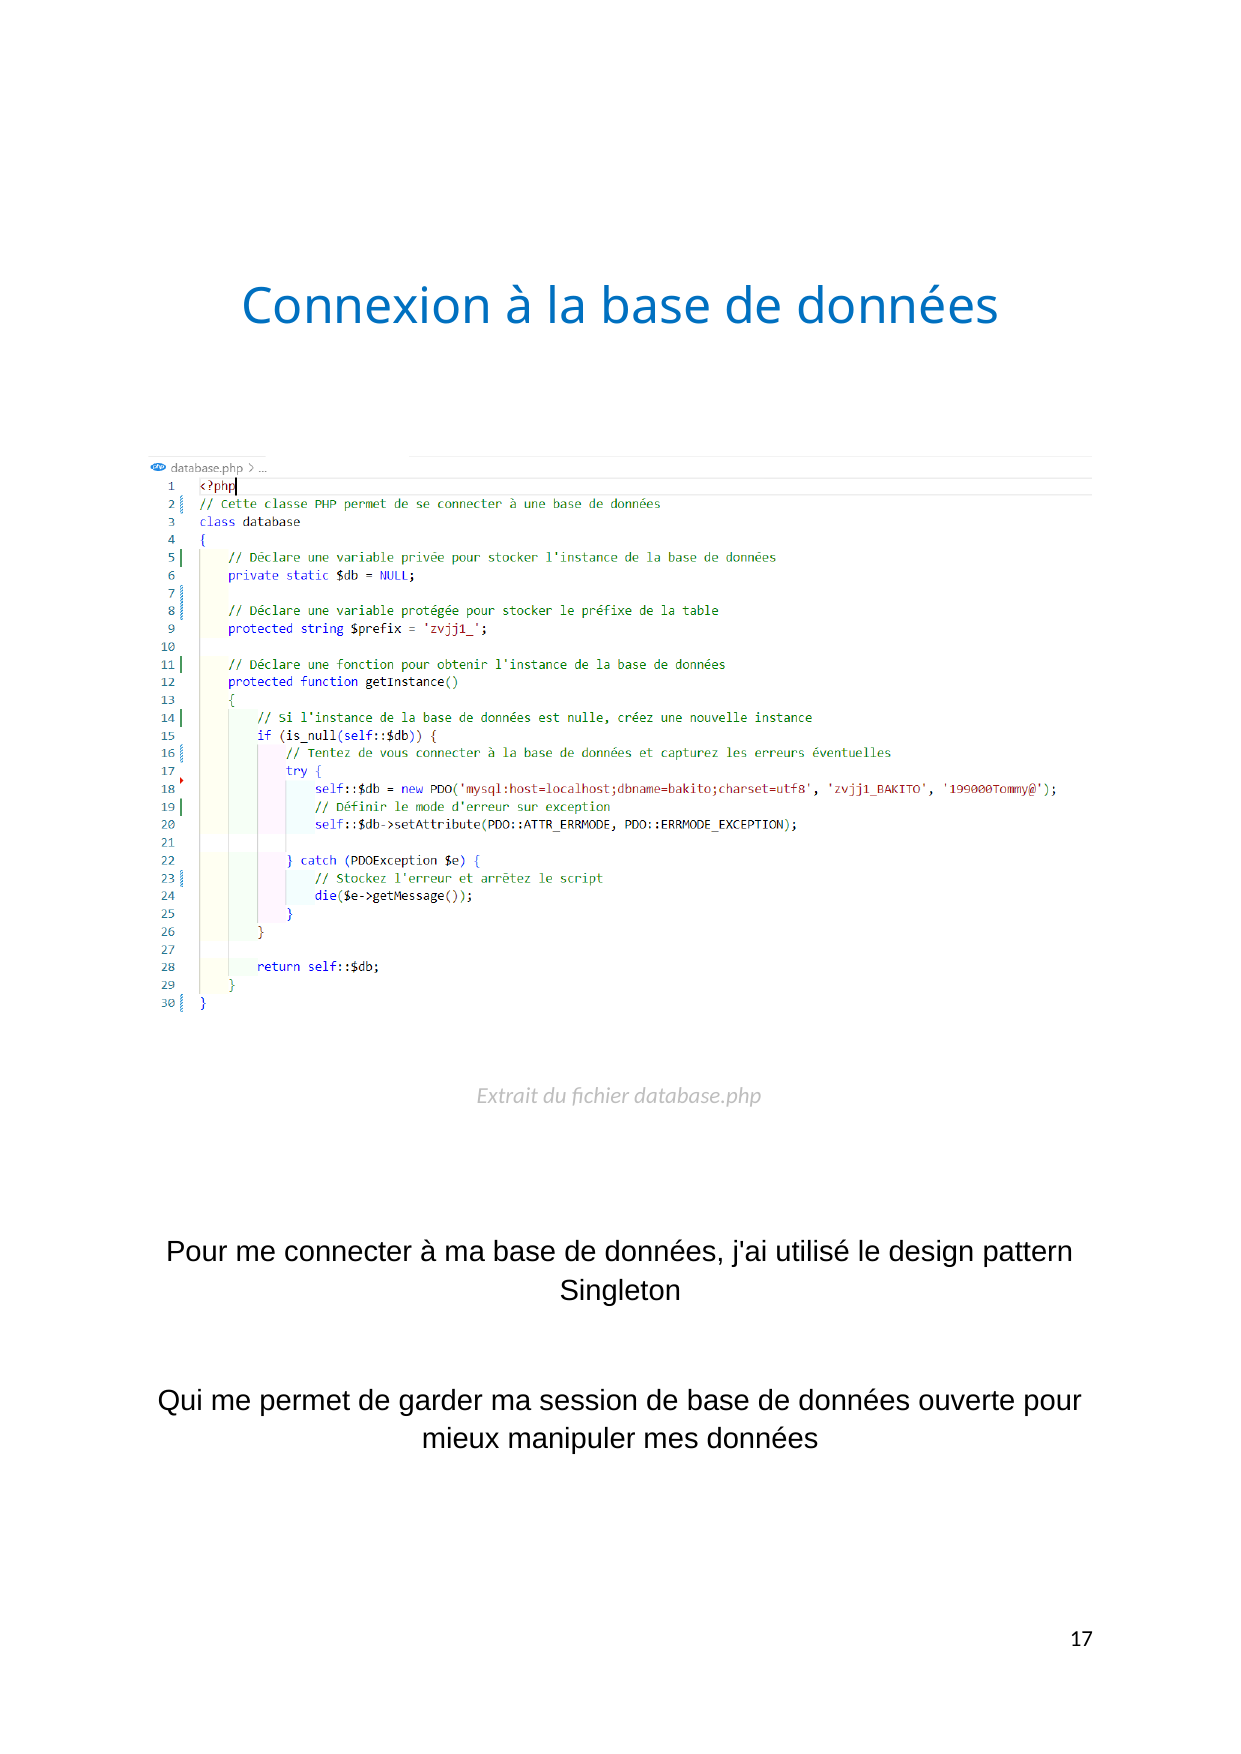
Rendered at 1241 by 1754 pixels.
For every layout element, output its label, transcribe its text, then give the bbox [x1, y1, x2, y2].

text Qui me permet de garder ma session de base de données ouverte pour mieux manipuler mes données [148, 1383, 1093, 1455]
text Extrait du fichier database.php [148, 1081, 1093, 1109]
picture [148, 456, 1092, 1012]
text Pour me connecter à ma base de données, j'ai utilisé le design pattern Singleton [148, 1234, 1093, 1306]
subtitle Connexion à la base de données [148, 271, 1093, 339]
